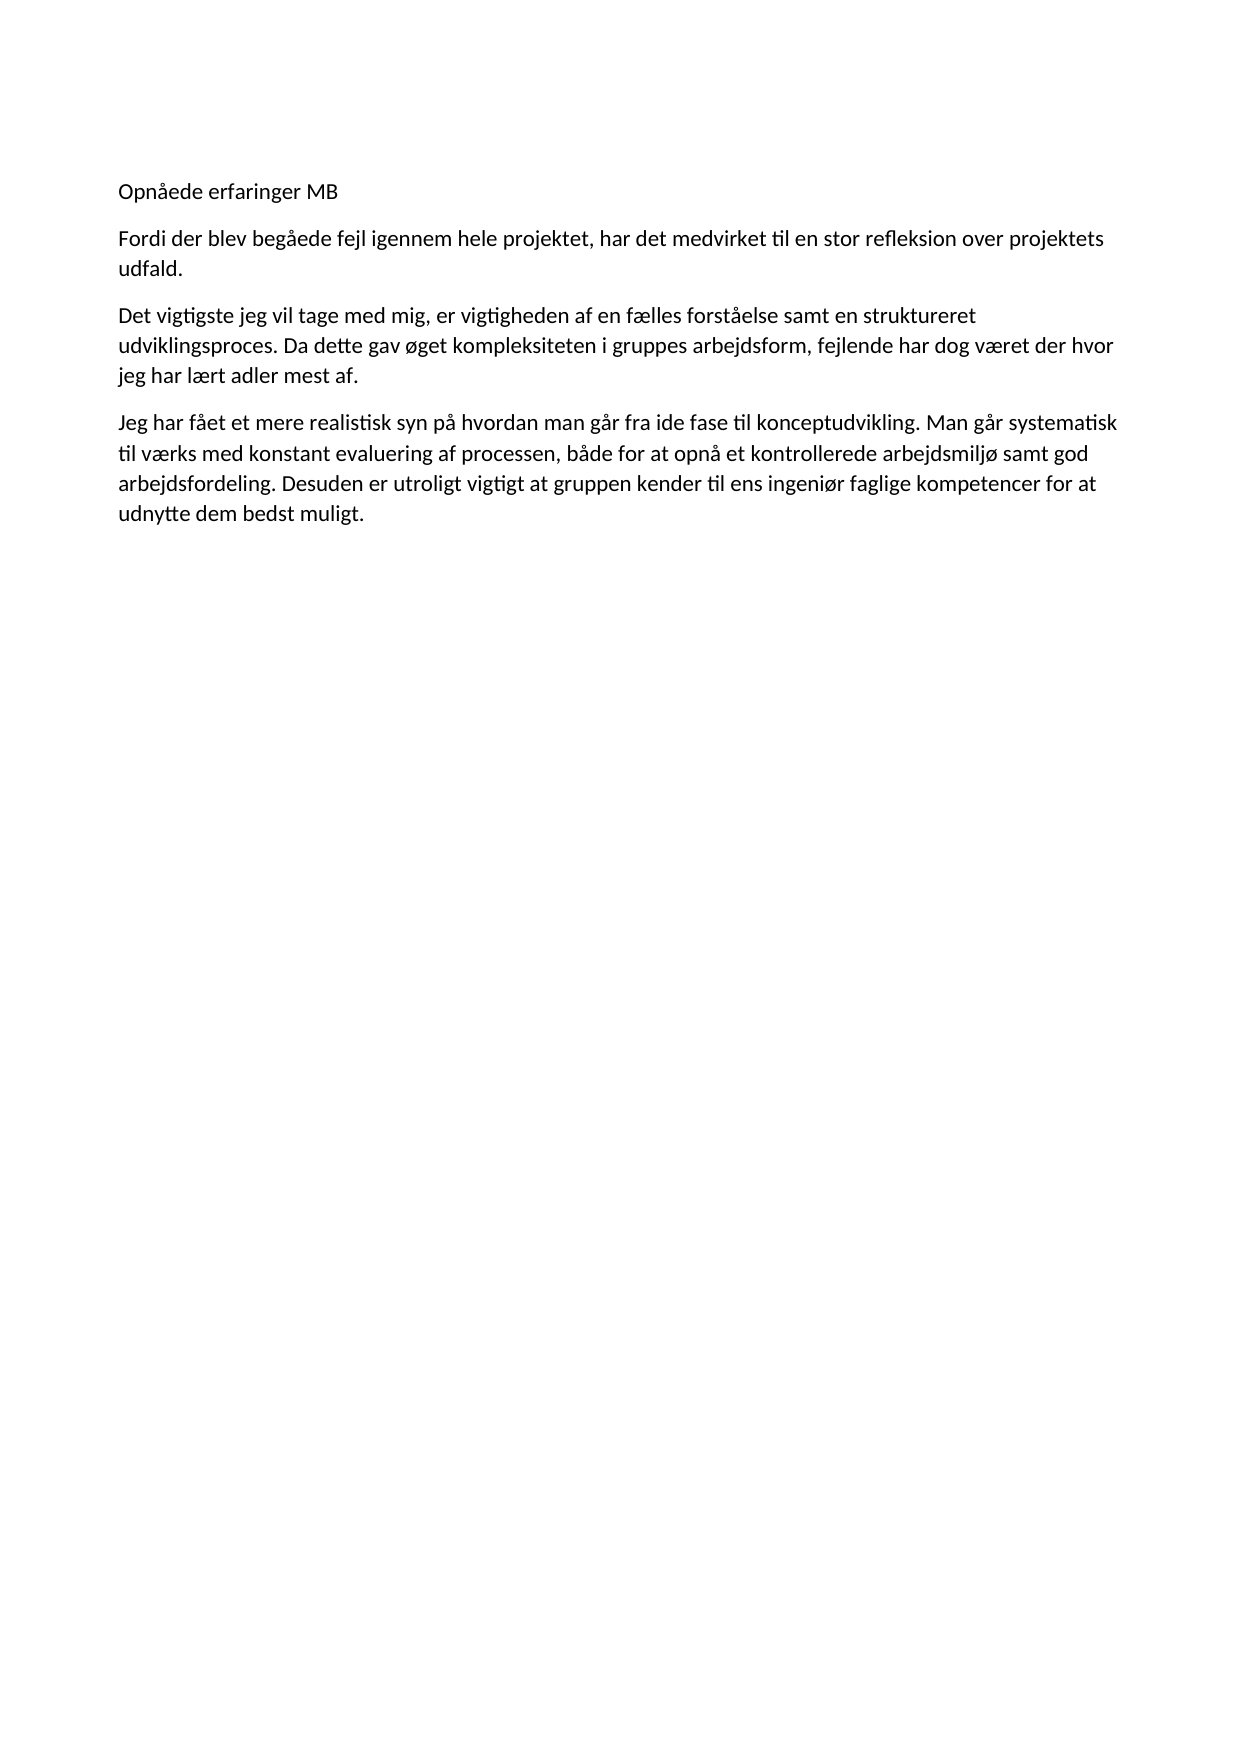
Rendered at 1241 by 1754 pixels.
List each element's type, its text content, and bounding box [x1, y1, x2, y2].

text Opnåede erfaringer MB [118, 177, 1122, 205]
text Jeg har fået et mere realistisk syn på hvordan man går fra ide fase til konceptudvikling. Man går systematisk til værks med konstant evaluering af processen, både for at opnå et kontrollerede arbejdsmiljø samt god arbejdsfordeling. Desuden er utroligt vigtigt at gruppen kender til ens ingeniør faglige kompetencer for at udnytte dem bedst muligt. [118, 408, 1122, 527]
text Det vigtigste jeg vil tage med mig, er vigtigheden af en fælles forståelse samt en struktureret udviklingsproces. Da dette gav øget kompleksiteten i gruppes arbejdsform, fejlende har dog været der hvor jeg har lært adler mest af. [118, 301, 1122, 389]
text Fordi der blev begåede fejl igennem hele projektet, har det medvirket til en stor refleksion over projektets udfald. [118, 224, 1122, 282]
